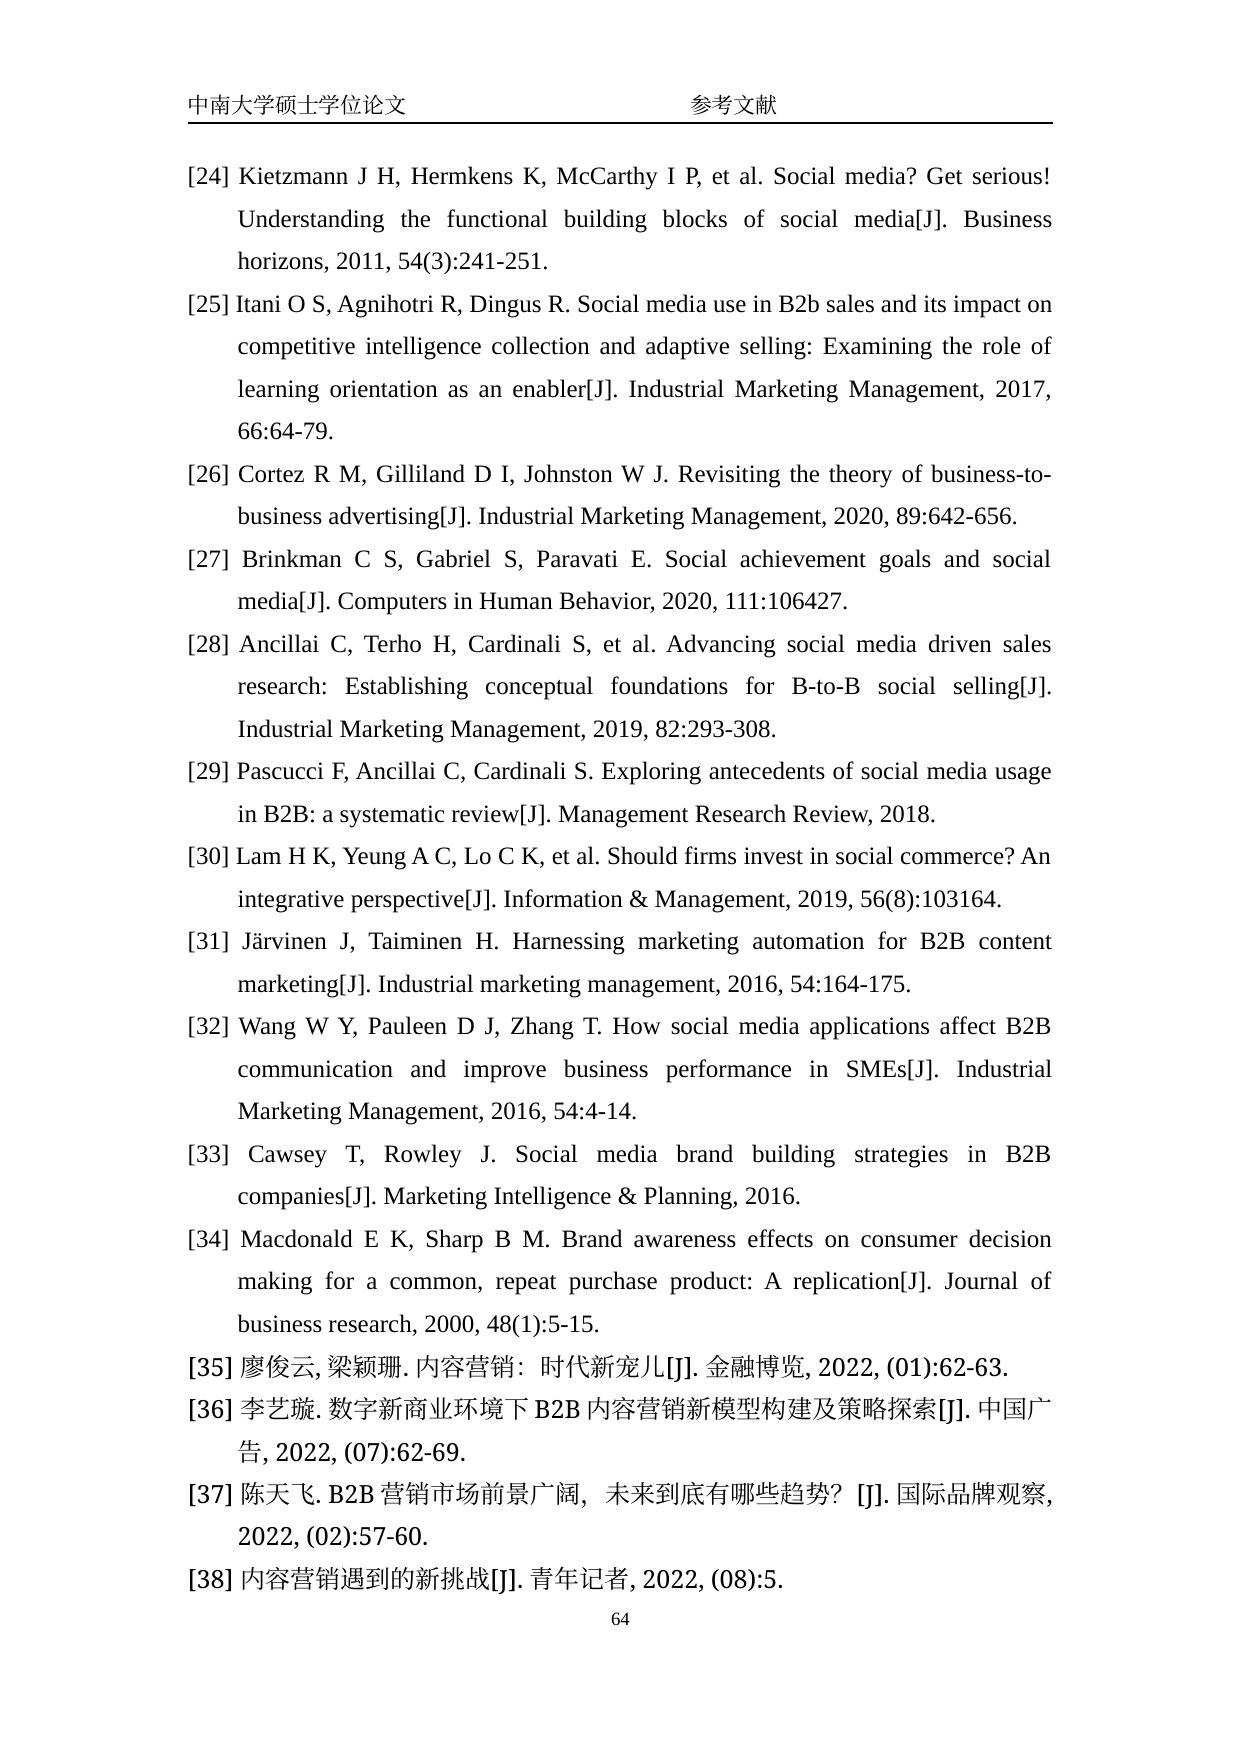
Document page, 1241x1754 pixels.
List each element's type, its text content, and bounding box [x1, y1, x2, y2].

text [36] 李艺璇. 数字新商业环境下B2B内容营销新模型构建及策略探索[J]. 中国广告, 2022, (07):62-69. [187, 1387, 1053, 1472]
text [38] 内容营销遇到的新挑战[J]. 青年记者, 2022, (08):5. [187, 1557, 1053, 1599]
text [33] Cawsey T, Rowley J. Social media brand building strategies in B2B companies[J]. Marketing Intelligence & Planning, 2016. [187, 1132, 1053, 1217]
text [26] Cortez R M, Gilliland D I, Johnston W J. Revisiting the theory of business-to-business advertising[J]. Industrial Marketing Management, 2020, 89:642-656. [187, 452, 1053, 537]
text [35] 廖俊云, 梁颖珊. 内容营销：时代新宠儿[J]. 金融博览, 2022, (01):62-63. [187, 1344, 1053, 1387]
text [25] Itani O S, Agnihotri R, Dingus R. Social media use in B2b sales and its impact on competitive intelligence collection and adaptive selling: Examining the role of learning orientation as an enabler[J]. Industrial Marketing Management, 2017, 66:64-79. [187, 282, 1053, 452]
text [30] Lam H K, Yeung A C, Lo C K, et al. Should firms invest in social commerce? An integrative perspective[J]. Information & Management, 2019, 56(8):103164. [187, 834, 1053, 919]
text [27] Brinkman C S, Gabriel S, Paravati E. Social achievement goals and social media[J]. Computers in Human Behavior, 2020, 111:106427. [187, 537, 1053, 622]
text [34] Macdonald E K, Sharp B M. Brand awareness effects on consumer decision making for a common, repeat purchase product: A replication[J]. Journal of business research, 2000, 48(1):5-15. [187, 1217, 1053, 1344]
text [28] Ancillai C, Terho H, Cardinali S, et al. Advancing social media driven sales research: Establishing conceptual foundations for B-to-B social selling[J]. Industrial Marketing Management, 2019, 82:293-308. [187, 622, 1053, 749]
text [29] Pascucci F, Ancillai C, Cardinali S. Exploring antecedents of social media usage in B2B: a systematic review[J]. Management Research Review, 2018. [187, 749, 1053, 834]
text [37] 陈天飞. B2B营销市场前景广阔，未来到底有哪些趋势？[J]. 国际品牌观察, 2022, (02):57-60. [187, 1472, 1053, 1557]
text [32] Wang W Y, Pauleen D J, Zhang T. How social media applications affect B2B communication and improve business performance in SMEs[J]. Industrial Marketing Management, 2016, 54:4-14. [187, 1004, 1053, 1132]
text [24] Kietzmann J H, Hermkens K, McCarthy I P, et al. Social media? Get serious! Understanding the functional building blocks of social media[J]. Business horizons, 2011, 54(3):241-251. [187, 154, 1053, 282]
text [31] Järvinen J, Taiminen H. Harnessing marketing automation for B2B content marketing[J]. Industrial marketing management, 2016, 54:164-175. [187, 919, 1053, 1004]
